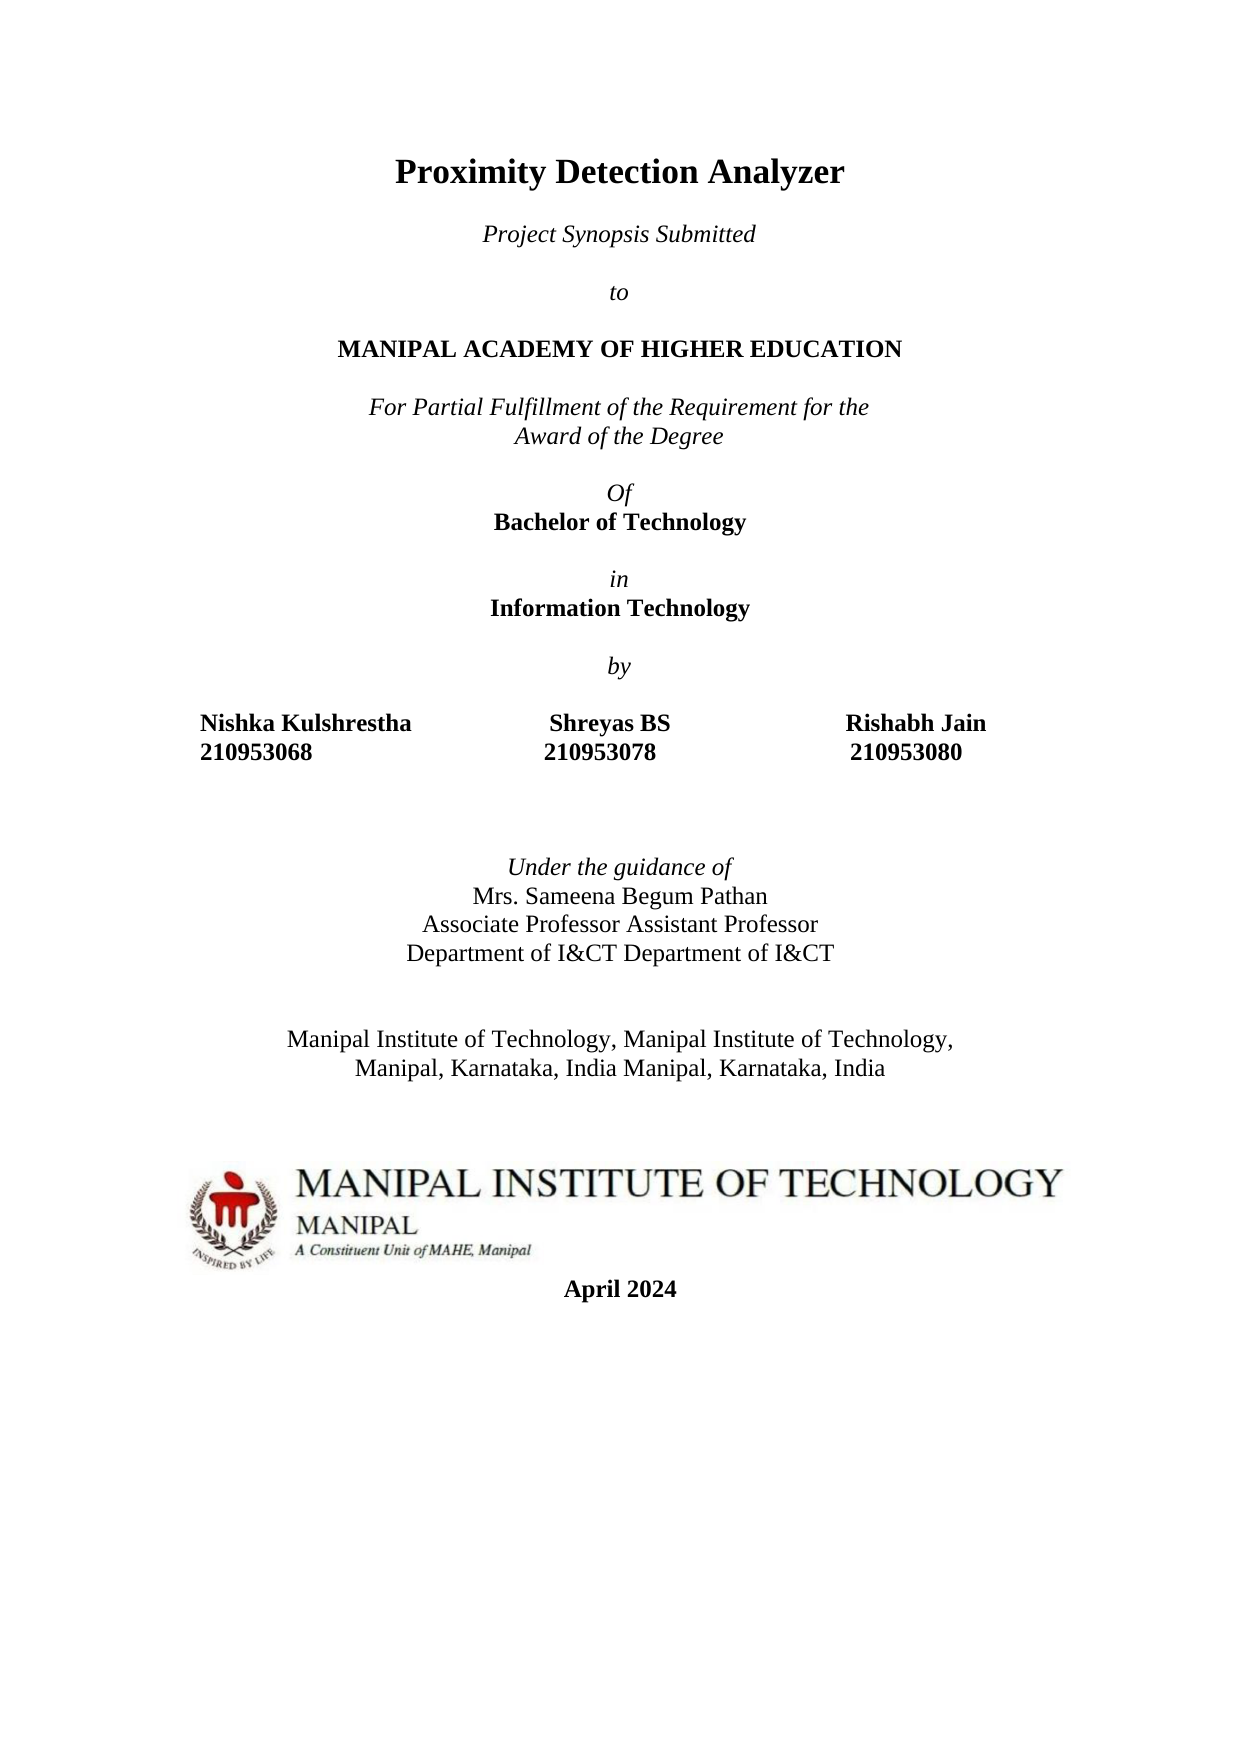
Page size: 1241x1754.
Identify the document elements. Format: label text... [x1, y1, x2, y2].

text Nishka Kulshrestha Shreyas BS Rishabh Jain [150, 708, 1090, 737]
text to [150, 277, 1090, 306]
text by [150, 651, 1090, 679]
text 210953068 210953078 210953080 [150, 737, 1090, 766]
text Manipal, Karnataka, India Manipal, Karnataka, India [150, 1053, 1090, 1082]
text For Partial Fulfillment of the Requirement for the [150, 392, 1090, 421]
text Mrs. Sameena Begum Pathan [150, 881, 1090, 909]
picture [150, 1139, 1091, 1275]
text Manipal Institute of Technology, Manipal Institute of Technology, [150, 1024, 1090, 1053]
text Department of I&CT Department of I&CT [150, 938, 1090, 967]
text Associate Professor Assistant Professor [150, 909, 1090, 938]
text Bachelor of Technology [150, 507, 1090, 536]
text Proximity Detection Analyzer [150, 150, 1090, 191]
text in [150, 564, 1090, 593]
text MANIPAL ACADEMY OF HIGHER EDUCATION [150, 334, 1090, 363]
text Project Synopsis Submitted [150, 219, 1090, 248]
text Under the guidance of [150, 852, 1090, 881]
text April 2024 [150, 1275, 1090, 1303]
text Information Technology [150, 593, 1090, 622]
text Award of the Degree [150, 421, 1090, 449]
text Of [150, 478, 1090, 507]
